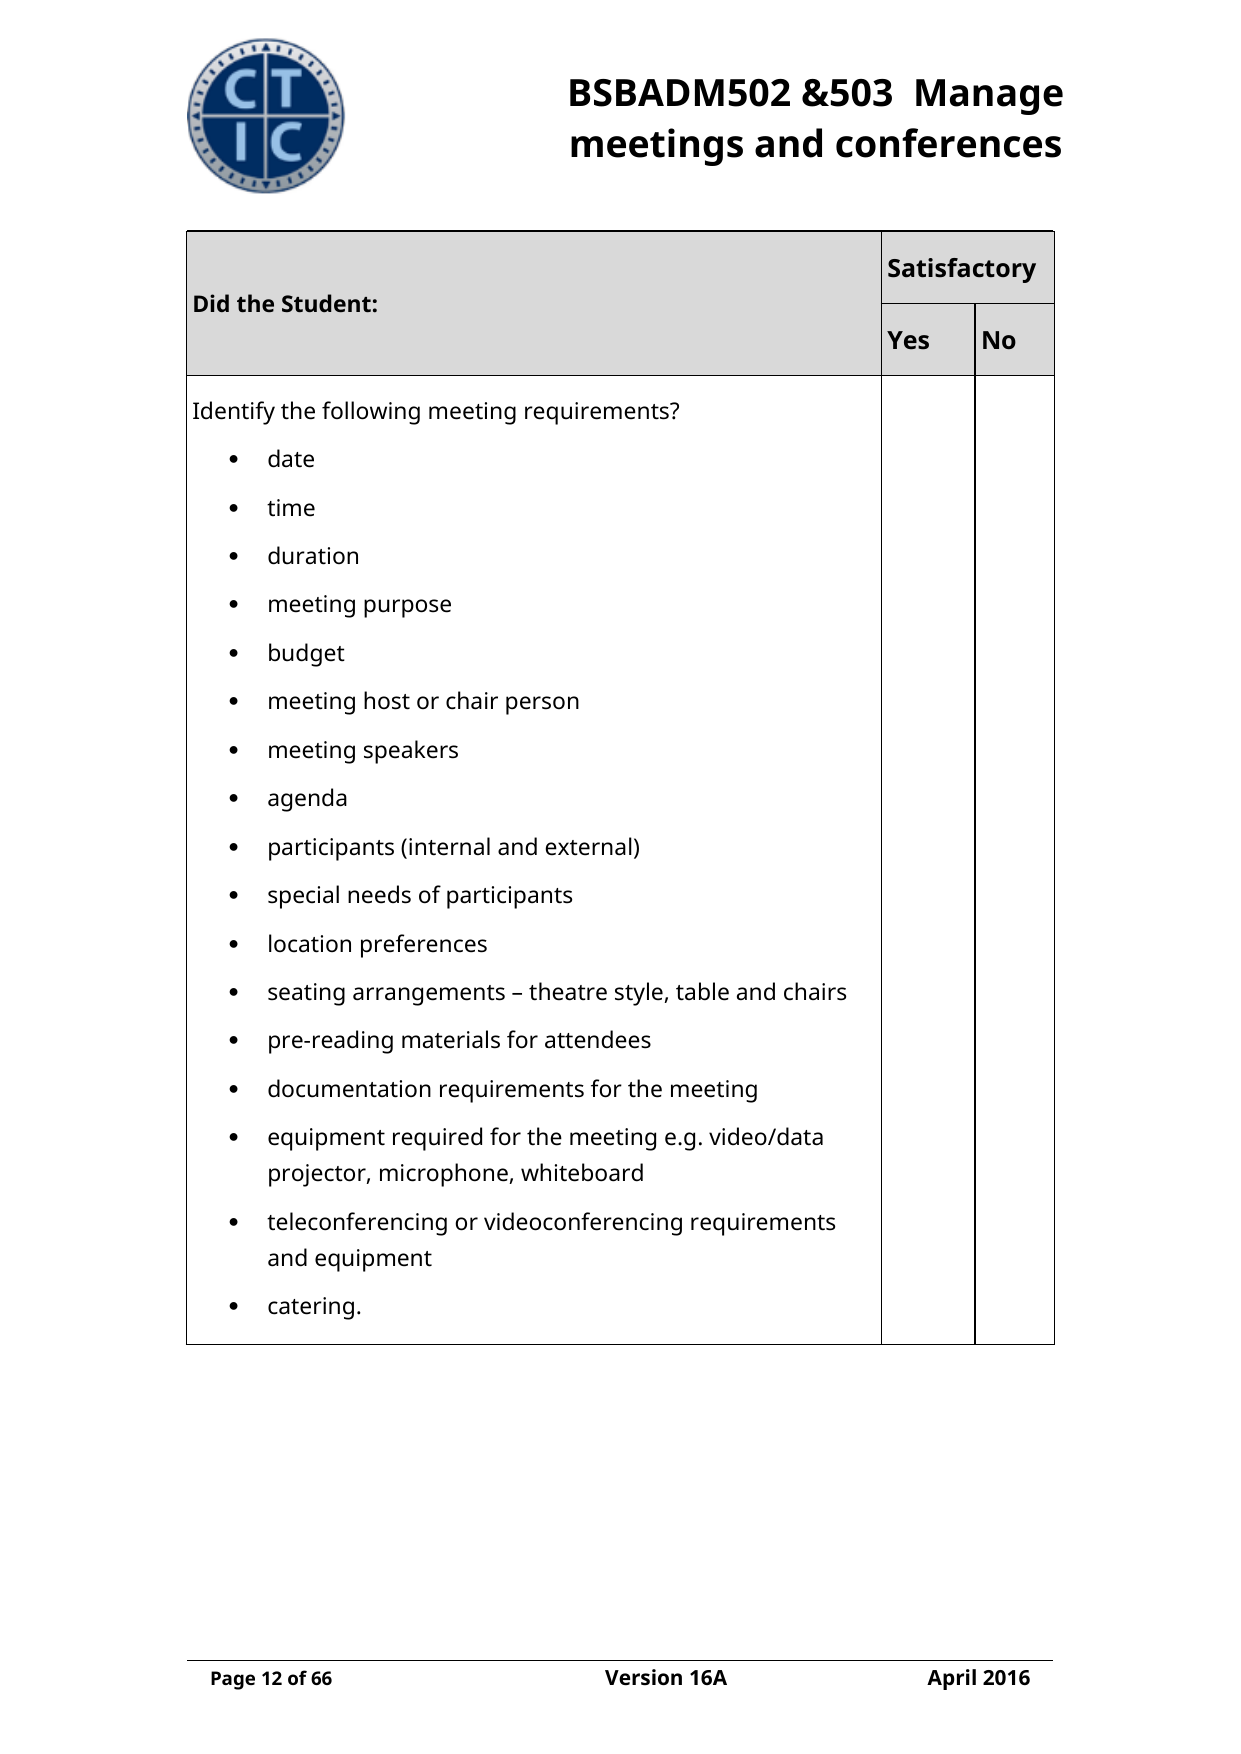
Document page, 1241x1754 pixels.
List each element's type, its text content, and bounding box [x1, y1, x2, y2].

table_cell Identify the following meeting requirements? date time duration meeting purpose budget meeting host or chair person meeting speakers agenda participants (internal and external) special needs of participants location preferences seating arrangements – theatre style, table and chairs pre-reading materials for attendees documentation requirements for the meeting equipment required for the meeting e.g. video/data projector, microphone, whiteboard teleconferencing or videoconferencing requirements and equipment catering. [187, 376, 881, 1343]
table_header Did the Student: [187, 232, 881, 375]
table_cell [882, 376, 974, 1343]
table_header Satisfactory [882, 232, 1054, 303]
table_cell Yes [882, 304, 974, 375]
table_cell No [976, 304, 1054, 375]
table_cell [976, 376, 1054, 1343]
